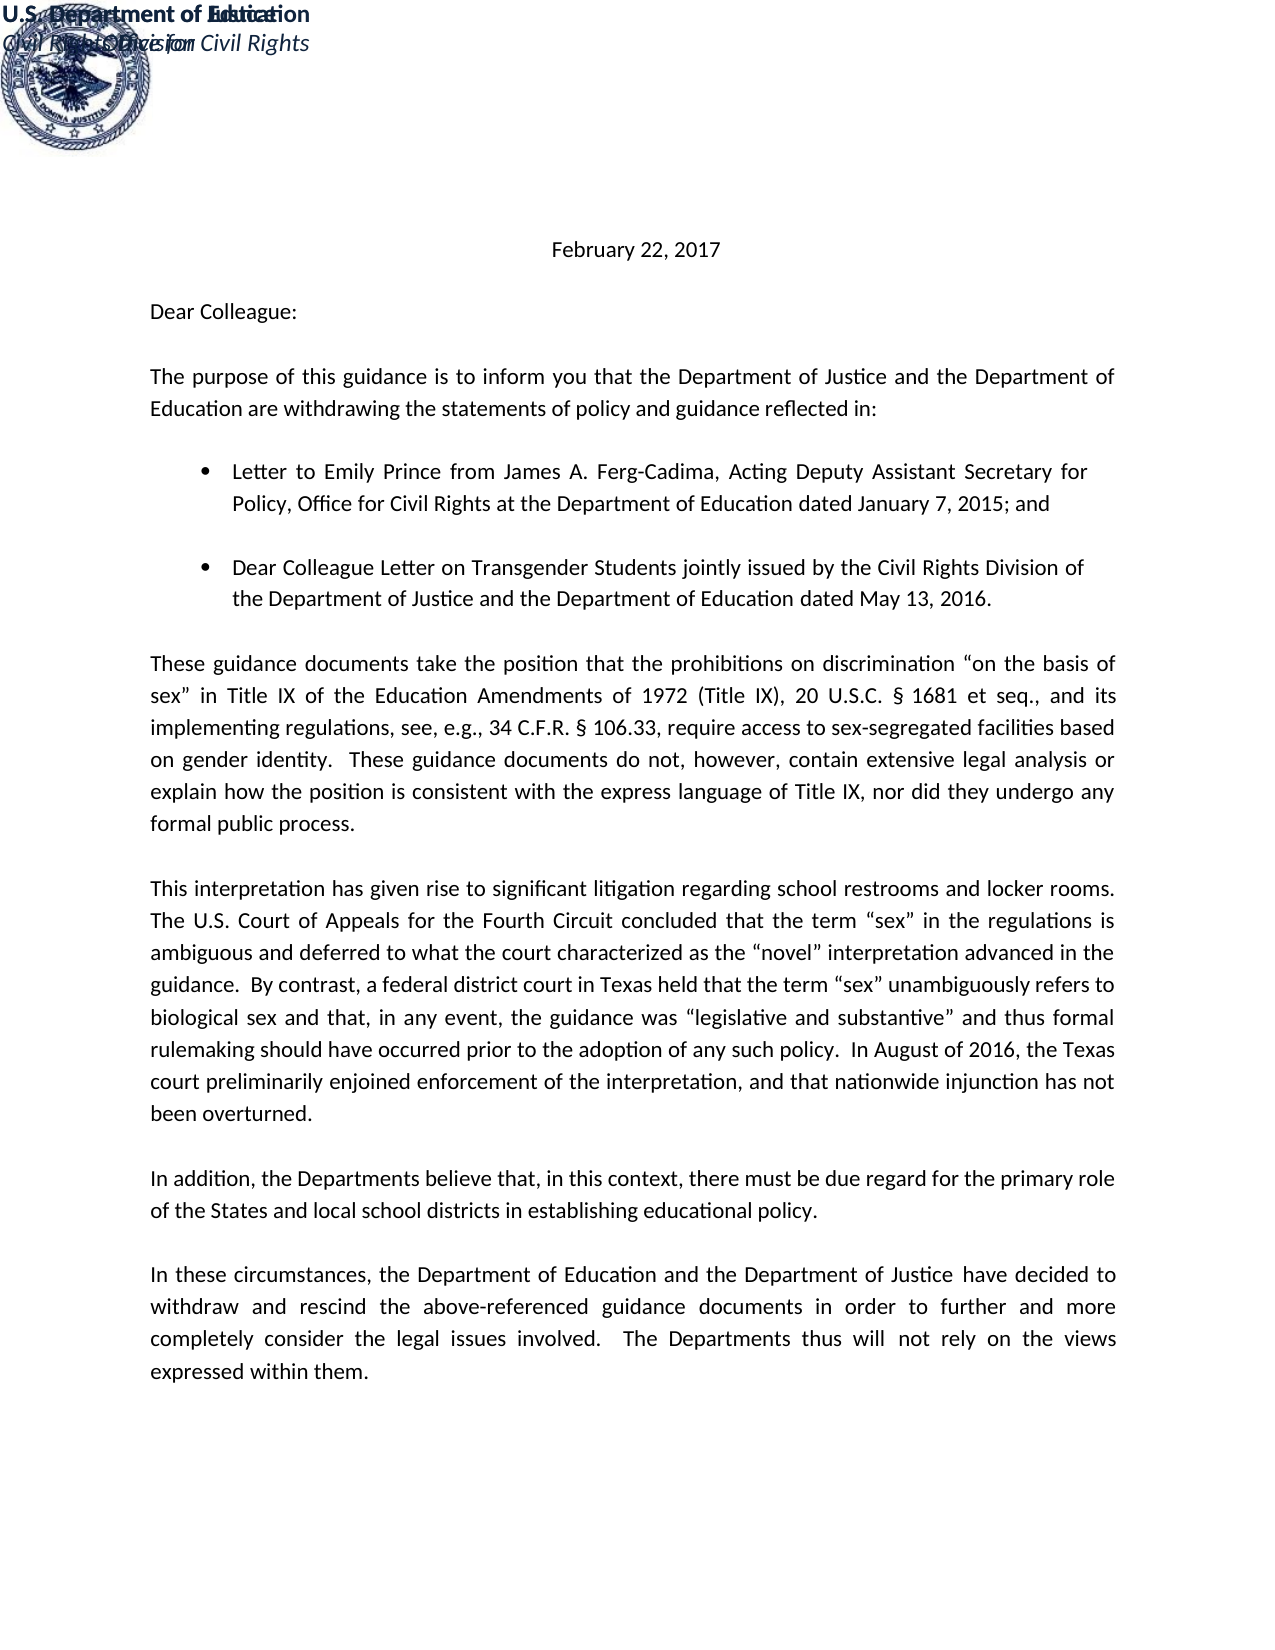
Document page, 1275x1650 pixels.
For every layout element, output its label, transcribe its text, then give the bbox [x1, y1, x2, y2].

text These guidance documents take the position that the prohibitions on discrimination “on the basis of sex” in Title IX of the Education Amendments of 1972 (Title IX), 20 U.S.C. § 1681 et seq., and its implementing regulations, see, e.g., 34 C.F.R. § 106.33, require access to sex-segregated facilities based on gender identity. These guidance documents do not, however, contain extensive legal analysis or explain how the position is consistent with the express language of Title IX, nor did they undergo any formal public process. [150, 649, 1117, 838]
text The purpose of this guidance is to inform you that the Department of Justice and the Department of Education are withdrawing the statements of policy and guidance reflected in: [150, 362, 1116, 422]
text In addition, the Departments believe that, in this context, there must be due regard for the primary role of the States and local school districts in establishing educational policy. [150, 1164, 1117, 1224]
list Letter to Emily Prince from James A. Ferg-Cadima, Acting Deputy Assistant Secretary for Policy, Office for Civil Rights at the Department of Education dated January 7, 2015; and [201, 457, 1089, 517]
picture [0, 0, 154, 157]
text This interpretation has given rise to significant litigation regarding school restrooms and locker rooms. The U.S. Court of Appeals for the Fourth Circuit concluded that the term “sex” in the regulations is ambiguous and deferred to what the court characterized as the “novel” interpretation advanced in the guidance. By contrast, a federal district court in Texas held that the term “sex” unambiguously refers to biological sex and that, in any event, the guidance was “legislative and substantive” and thus formal rulemaking should have occurred prior to the adoption of any such policy. In August of 2016, the Texas court preliminarily enjoined enforcement of the interpretation, and that nationwide injunction has not been overturned. [150, 874, 1117, 1127]
text February 22, 2017 [27, 236, 1246, 263]
text In these circumstances, the Department of Education and the Department of Justice have decided to withdraw and rescind the above-referenced guidance documents in order to further and more completely consider the legal issues involved. The Departments thus will not rely on the views expressed within them. [150, 1260, 1117, 1385]
list Dear Colleague Letter on Transgender Students jointly issued by the Civil Rights Division of the Department of Justice and the Department of Education dated May 13, 2016. [201, 553, 1084, 613]
text Dear Colleague: [150, 297, 1246, 325]
